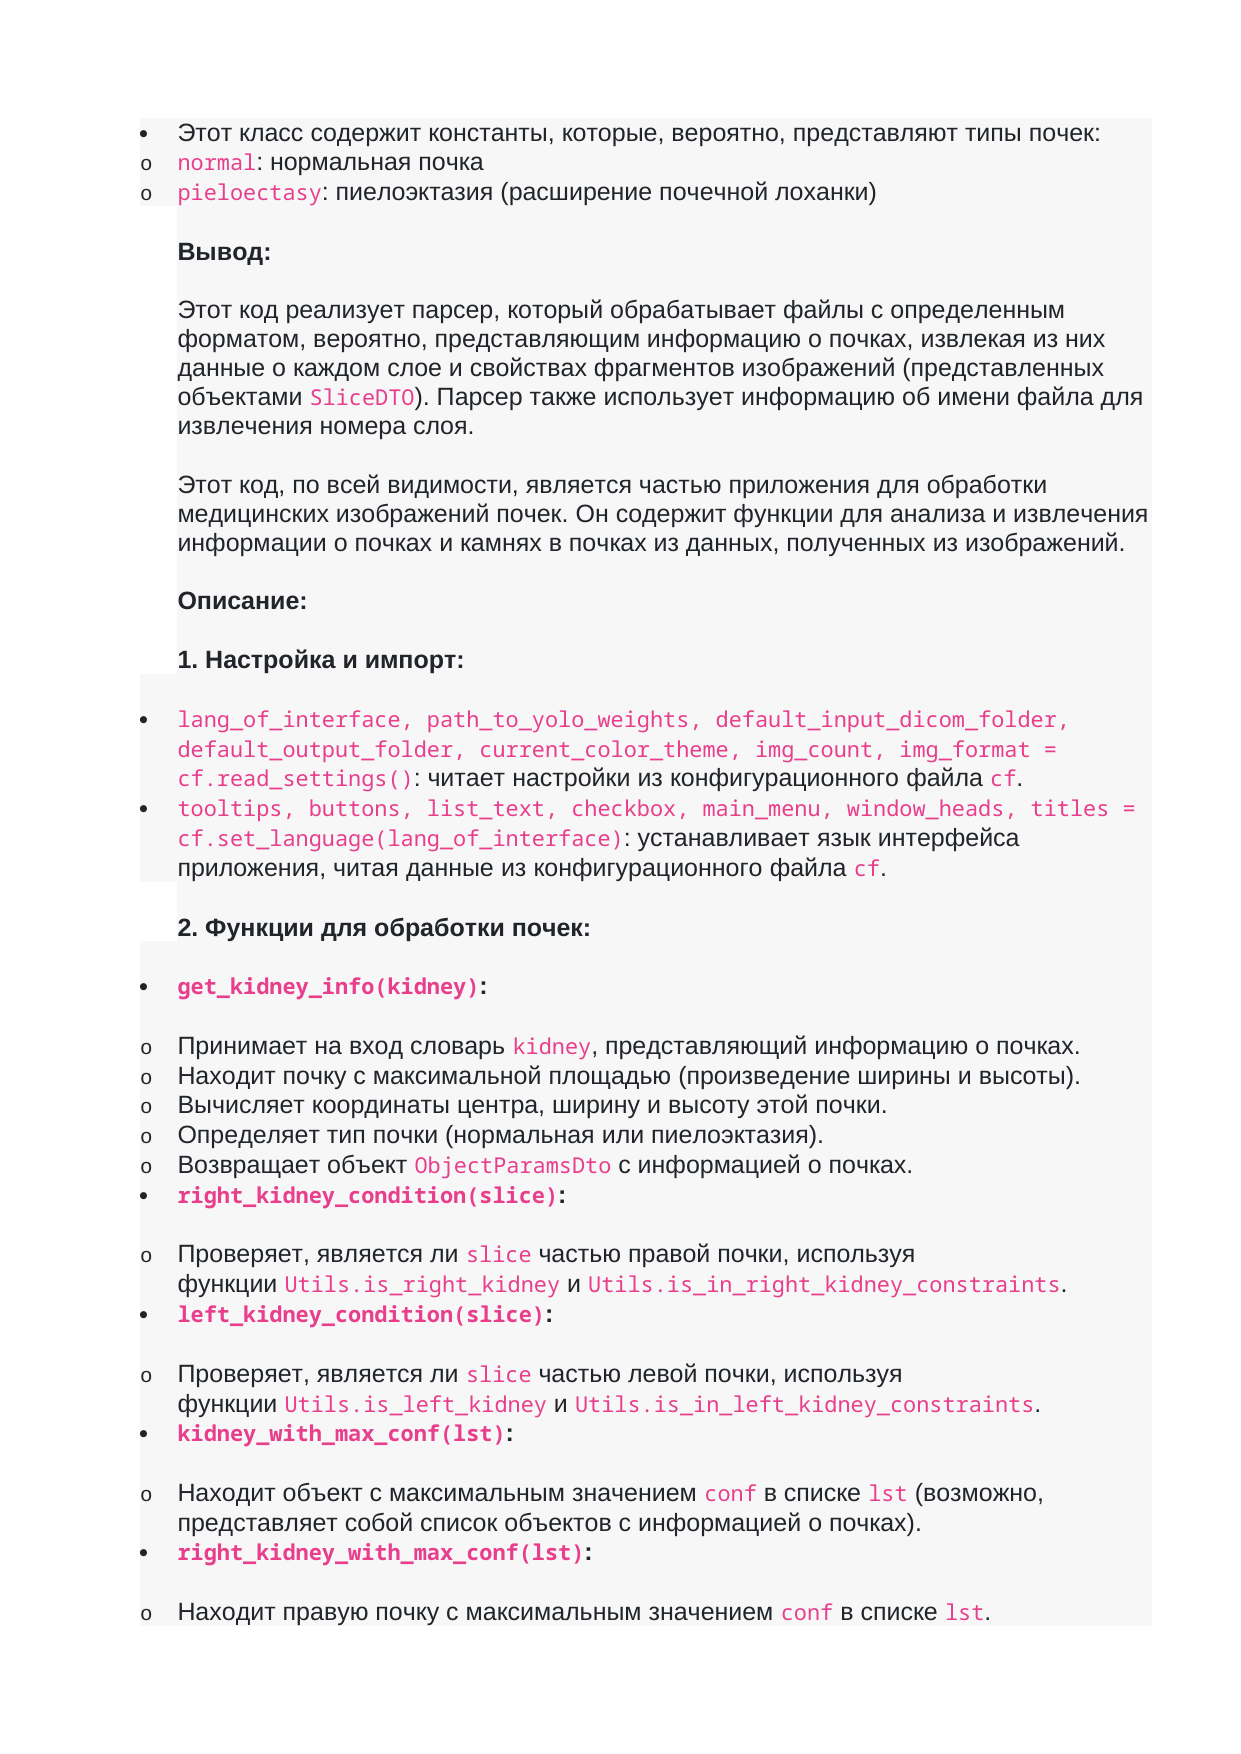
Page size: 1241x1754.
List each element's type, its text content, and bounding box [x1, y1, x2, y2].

list lang_of_interface, path_to_yolo_weights, default_input_dicom_folder, default_output_folder, current_color_theme, img_count, img_format = cf.read_settings(): читает настройки из конфигурационного файла cf. [140, 704, 1152, 793]
list pieloectasy: пиелоэктазия (расширение почечной лоханки) [140, 177, 1152, 206]
list Вычисляет координаты центра, ширину и высоту этой почки. [140, 1091, 1152, 1120]
list Определяет тип почки (нормальная или пиелоэктазия). [140, 1120, 1152, 1150]
list get_kidney_info(kidney): [140, 971, 1152, 1001]
list Проверяет, является ли slice частью правой почки, используя функции Utils.is_right_kidney и Utils.is_in_right_kidney_constraints. [140, 1239, 1152, 1299]
list kidney_with_max_conf(lst): [140, 1418, 1152, 1448]
list Этот класс содержит константы, которые, вероятно, представляют типы почек: [140, 118, 1152, 147]
list tooltips, buttons, list_text, checkbox, main_menu, window_heads, titles = cf.set_language(lang_of_interface): устанавливает язык интерфейса приложения, читая данные из конфигурационного файла cf. [140, 793, 1152, 882]
text Этот код реализует парсер, который обрабатывает файлы с определенным форматом, вероятно, представляющим информацию о почках, извлекая из них данные о каждом слое и свойствах фрагментов изображений (представленных объектами SliceDTO). Парсер также использует информацию об имени файла для извлечения номера слоя. [177, 295, 1152, 440]
text 1. Настройка и импорт: [177, 645, 1152, 674]
list Проверяет, является ли slice частью левой почки, используя функции Utils.is_left_kidney и Utils.is_in_left_kidney_constraints. [140, 1359, 1152, 1418]
text Описание: [177, 586, 1152, 615]
list Находит объект с максимальным значением conf в списке lst (возможно, представляет собой список объектов с информацией о почках). [140, 1478, 1152, 1537]
list right_kidney_condition(slice): [140, 1180, 1152, 1209]
list Находит почку с максимальной площадью (произведение ширины и высоты). [140, 1061, 1152, 1091]
text Вывод: [177, 236, 1152, 265]
list Принимает на вход словарь kidney, представляющий информацию о почках. [140, 1031, 1152, 1061]
list normal: нормальная почка [140, 147, 1152, 177]
text Этот код, по всей видимости, является частью приложения для обработки медицинских изображений почек. Он содержит функции для анализа и извлечения информации о почках и камнях в почках из данных, полученных из изображений. [177, 470, 1152, 556]
text 2. Функции для обработки почек: [177, 912, 1152, 941]
list Возвращает объект ObjectParamsDto с информацией о почках. [140, 1150, 1152, 1180]
list right_kidney_with_max_conf(lst): [140, 1537, 1152, 1567]
list Находит правую почку с максимальным значением conf в списке lst. [140, 1597, 1152, 1626]
list left_kidney_condition(slice): [140, 1299, 1152, 1329]
